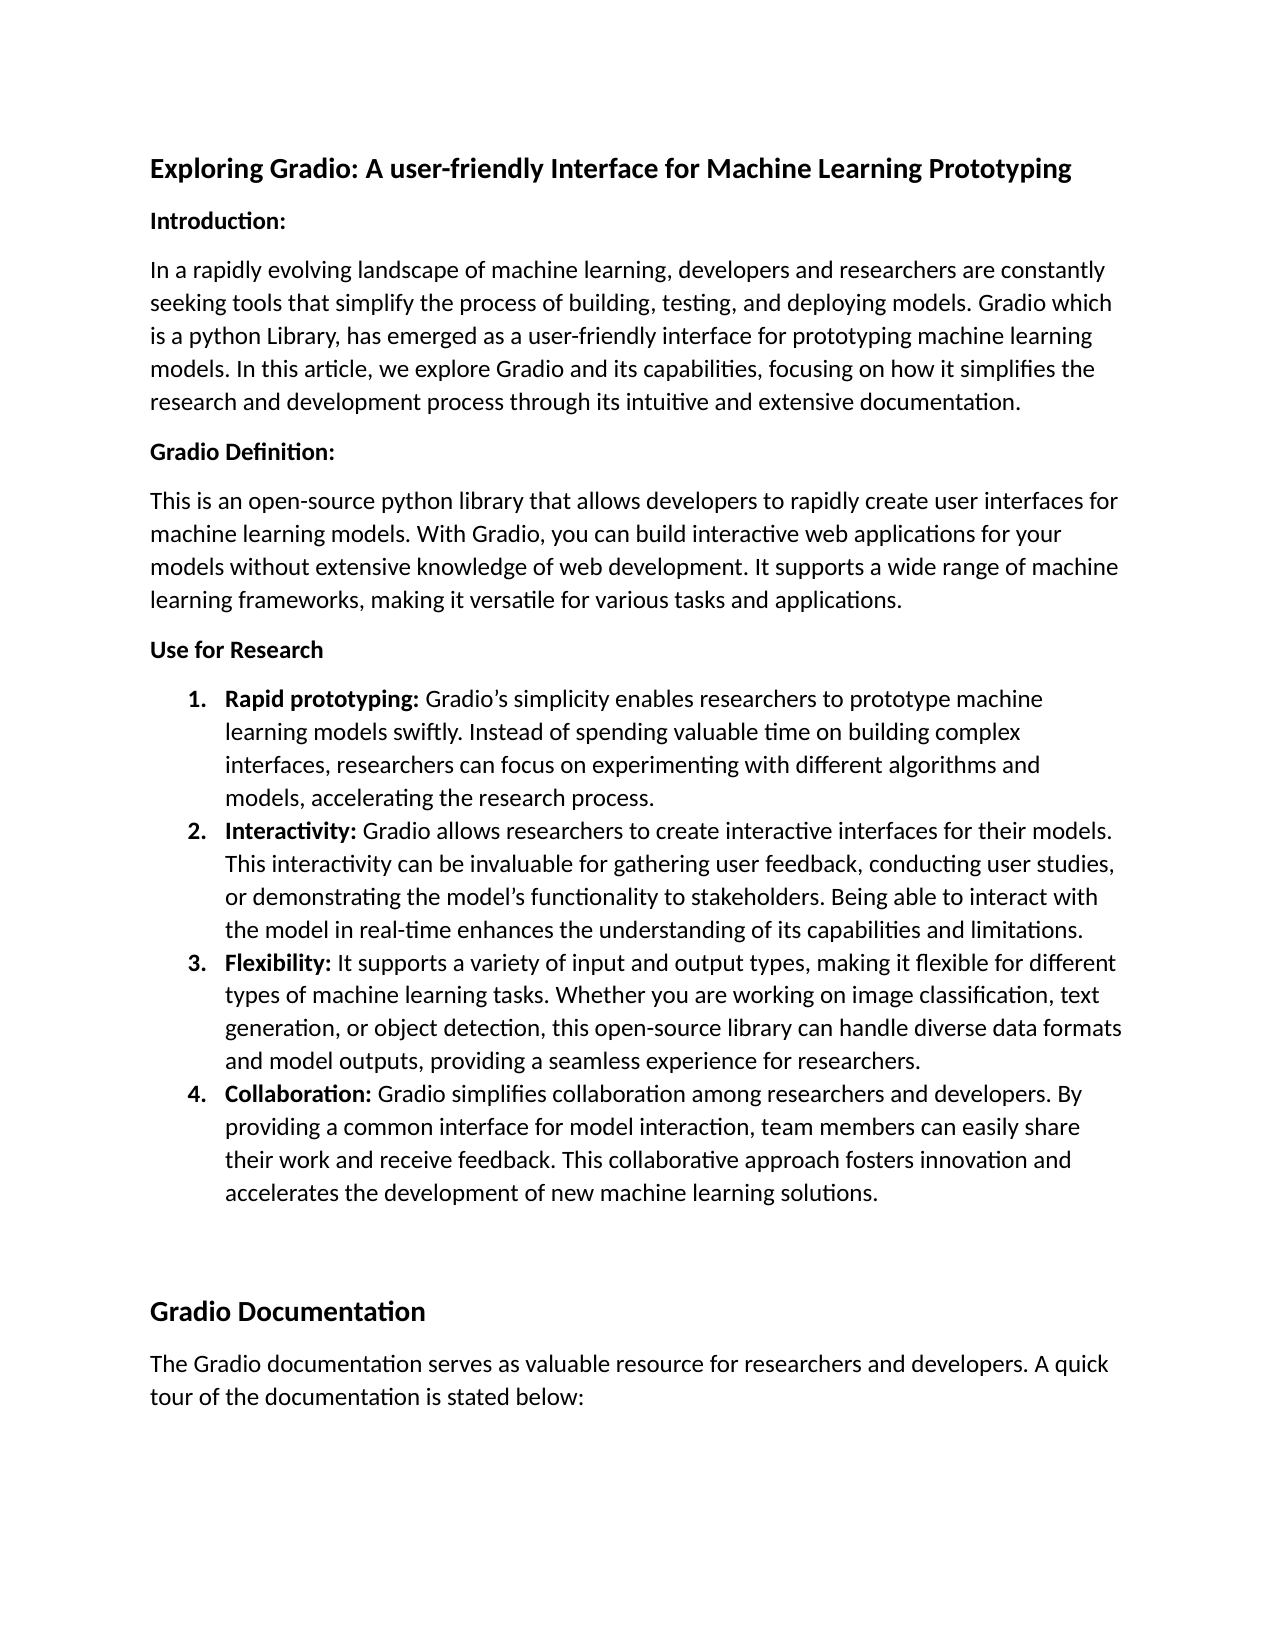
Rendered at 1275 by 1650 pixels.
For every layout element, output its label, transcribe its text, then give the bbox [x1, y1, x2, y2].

text In a rapidly evolving landscape of machine learning, developers and researchers are constantly seeking tools that simplify the process of building, testing, and deploying models. Gradio which is a python Library, has emerged as a user-friendly interface for prototyping machine learning models. In this article, we explore Gradio and its capabilities, focusing on how it simplifies the research and development process through its intuitive and extensive documentation. [150, 255, 1125, 417]
text Gradio Definition: [150, 436, 1125, 466]
list Flexibility: It supports a variety of input and output types, making it flexible for different types of machine learning tasks. Whether you are working on image classification, text generation, or object detection, this open-source library can handle diverse data formats and model outputs, providing a seamless experience for researchers. [187, 947, 1125, 1076]
text Gradio Documentation [150, 1293, 1125, 1328]
list Rapid prototyping: Gradio’s simplicity enables researchers to prototype machine learning models swiftly. Instead of spending valuable time on building complex interfaces, researchers can focus on experimenting with different algorithms and models, accelerating the research process. [187, 683, 1125, 813]
text Exploring Gradio: A user-friendly Interface for Machine Learning Prototyping [150, 150, 1125, 186]
list Interactivity: Gradio allows researchers to create interactive interfaces for their models. This interactivity can be invaluable for gathering user feedback, conducting user studies, or demonstrating the model’s functionality to stakeholders. Being able to interact with the model in real-time enhances the understanding of its capabilities and limitations. [187, 815, 1125, 944]
list Collaboration: Gradio simplifies collaboration among researchers and developers. By providing a common interface for model interaction, team members can easily share their work and receive feedback. This collaborative approach fosters innovation and accelerates the development of new machine learning solutions. [187, 1078, 1125, 1208]
text The Gradio documentation serves as valuable resource for researchers and developers. A quick tour of the documentation is stated below: [150, 1348, 1125, 1411]
text Use for Research [150, 634, 1125, 664]
text This is an open-source python library that allows developers to rapidly create user interfaces for machine learning models. With Gradio, you can build interactive web applications for your models without extensive knowledge of web development. It supports a wide range of machine learning frameworks, making it versatile for various tasks and applications. [150, 486, 1125, 615]
text Introduction: [150, 205, 1125, 236]
